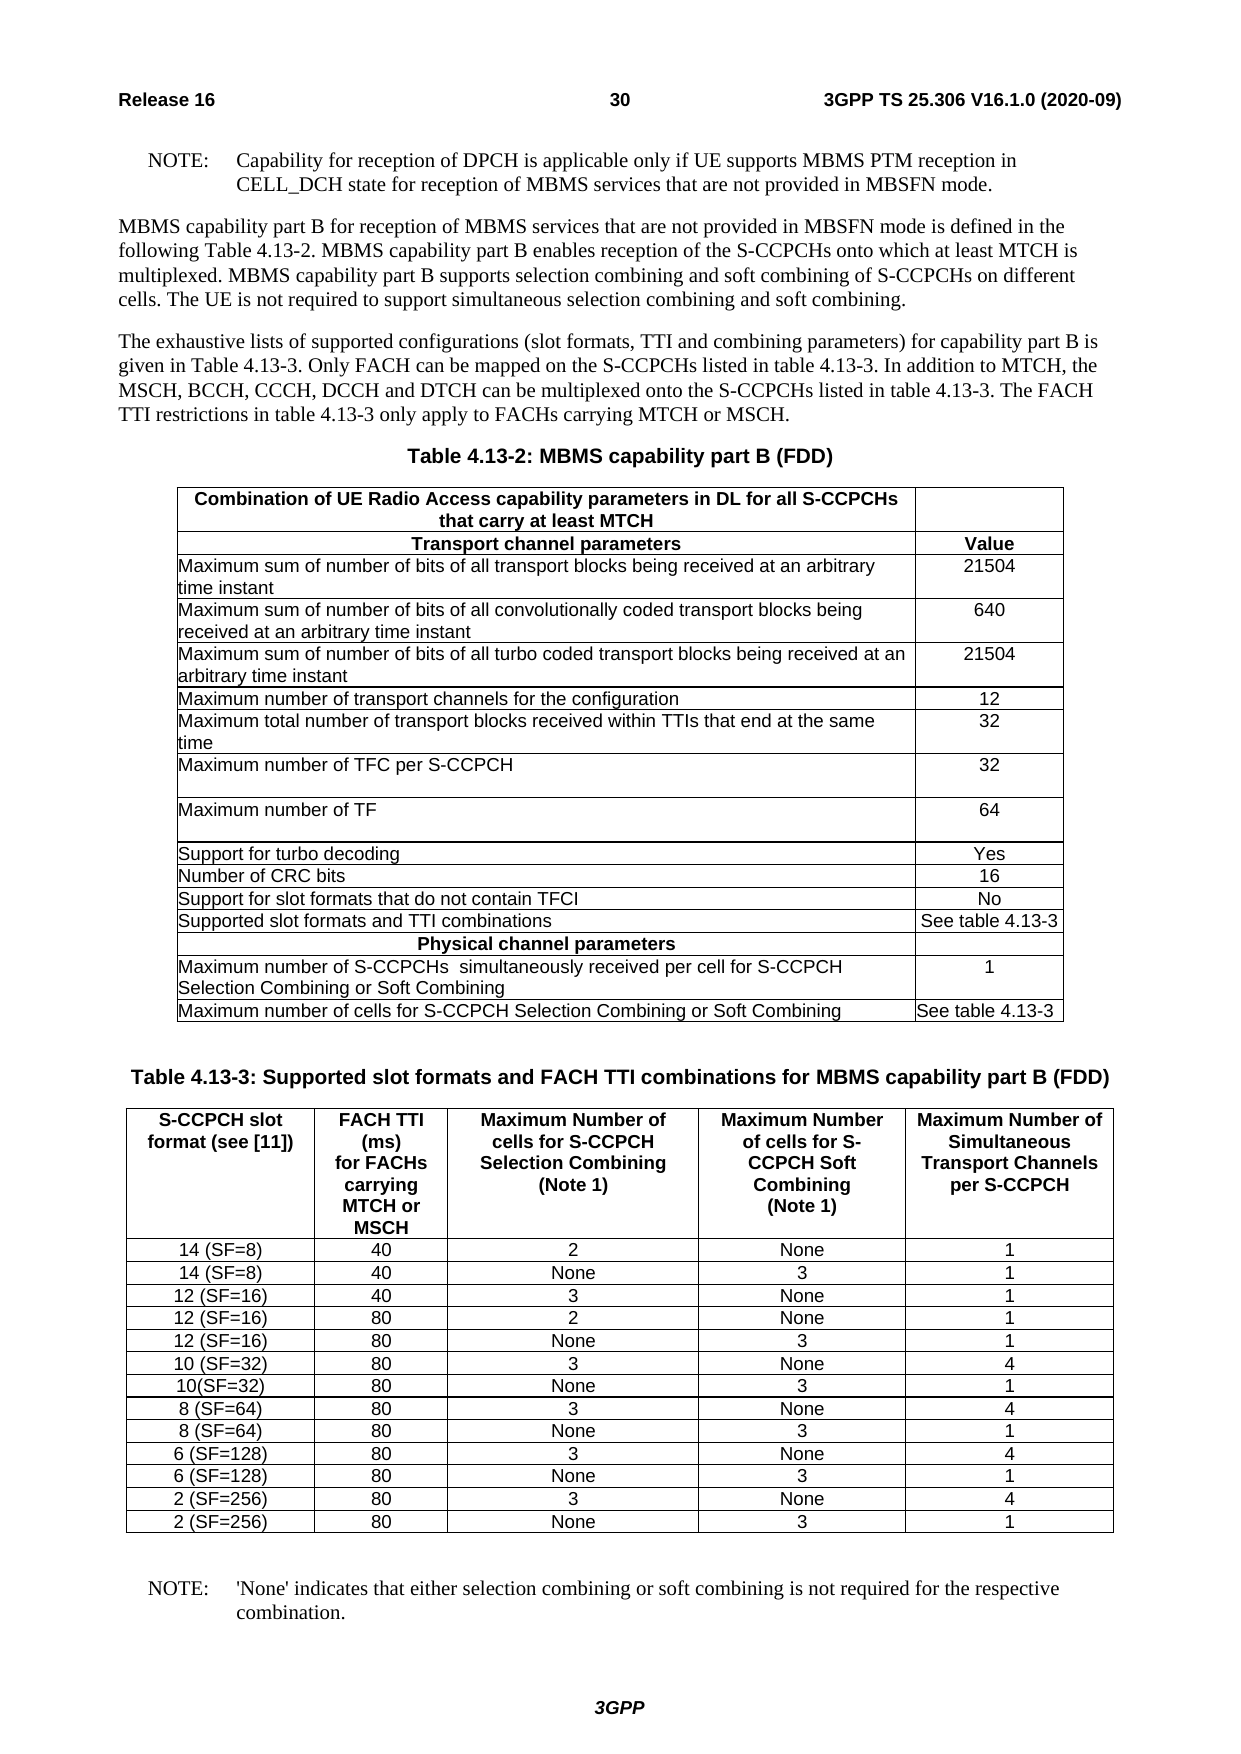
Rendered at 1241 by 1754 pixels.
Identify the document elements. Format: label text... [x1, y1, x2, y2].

table_cell 3 [699, 1511, 905, 1532]
table_cell 1 [906, 1285, 1113, 1306]
table_cell 10 (SF=32) [127, 1352, 314, 1374]
table_cell 32 [916, 710, 1063, 753]
table_cell No [916, 888, 1063, 909]
table_cell 12 [916, 688, 1063, 709]
table_cell Maximum number of TFC per S-CCPCH [178, 754, 915, 797]
table_cell 12 (SF=16) [127, 1285, 314, 1306]
table_cell 3 [448, 1443, 698, 1464]
text Table 4.13-2: MBMS capability part B (FDD) [118, 444, 1122, 468]
table_cell Physical channel parameters [178, 933, 915, 954]
table_header Maximum Number of Simultaneous Transport Channels per S-CCPCH [906, 1109, 1113, 1238]
table_cell Number of CRC bits [178, 865, 915, 887]
table_cell Maximum sum of number of bits of all turbo coded transport blocks being received at an arbitrary time instant [178, 643, 915, 686]
table_cell 80 [315, 1398, 447, 1419]
table_cell 4 [906, 1443, 1113, 1464]
table_cell None [699, 1398, 905, 1419]
table_cell 3 [448, 1285, 698, 1306]
table_cell None [448, 1420, 698, 1442]
table_cell 1 [906, 1420, 1113, 1442]
table_cell 1 [906, 1465, 1113, 1487]
table_cell 16 [916, 865, 1063, 887]
table_cell Maximum sum of number of bits of all transport blocks being received at an arbitrary time instant [178, 555, 915, 598]
table_cell Value [916, 532, 1063, 554]
table_cell 3 [448, 1352, 698, 1374]
table_cell None [448, 1375, 698, 1396]
table_cell 1 [906, 1307, 1113, 1329]
table_cell 14 (SF=8) [127, 1262, 314, 1283]
table_cell 14 (SF=8) [127, 1239, 314, 1261]
table_header FACH TTI (ms) for FACHs carrying MTCH or MSCH [315, 1109, 447, 1238]
table_cell None [448, 1262, 698, 1283]
table_cell 4 [906, 1488, 1113, 1509]
table_header Maximum Number of cells for S-CCPCH Selection Combining (Note 1) [448, 1109, 698, 1238]
table_cell 32 [916, 754, 1063, 797]
table_cell See table 4.13-3 [916, 1000, 1063, 1021]
table_cell 1 [906, 1375, 1113, 1396]
table_cell 2 [448, 1239, 698, 1261]
table_cell Support for turbo decoding [178, 843, 915, 864]
table_cell None [699, 1285, 905, 1306]
table_cell 3 [699, 1262, 905, 1283]
table_cell None [699, 1239, 905, 1261]
table_cell 80 [315, 1488, 447, 1509]
table_cell 2 (SF=256) [127, 1488, 314, 1509]
table_cell None [699, 1488, 905, 1509]
table_cell 80 [315, 1307, 447, 1329]
text MBMS capability part B for reception of MBMS services that are not provided in MBSFN mode is defined in the following Table 4.13-2. MBMS capability part B enables reception of the S-CCPCHs onto which at least MTCH is multiplexed. MBMS capability part B supports selection combining and soft combining of S-CCPCHs on different cells. The UE is not required to support simultaneous selection combining and soft combining. [118, 214, 1122, 311]
table_cell 21504 [916, 643, 1063, 686]
table_cell 12 (SF=16) [127, 1307, 314, 1329]
table_header [916, 488, 1063, 531]
table_cell 12 (SF=16) [127, 1330, 314, 1351]
table_cell Maximum total number of transport blocks received within TTIs that end at the same time [178, 710, 915, 753]
table_cell 1 [916, 956, 1063, 999]
table_cell 6 (SF=128) [127, 1443, 314, 1464]
table_cell 8 (SF=64) [127, 1398, 314, 1419]
table_cell 1 [906, 1262, 1113, 1283]
table_cell Maximum number of cells for S-CCPCH Selection Combining or Soft Combining [178, 1000, 915, 1021]
table_cell 2 (SF=256) [127, 1511, 314, 1532]
table_header Combination of UE Radio Access capability parameters in DL for all S-CCPCHs that carry at least MTCH [178, 488, 915, 531]
table_cell 1 [906, 1330, 1113, 1351]
table_cell 40 [315, 1285, 447, 1306]
table_header Maximum Number of cells for S-CCPCH Soft Combining (Note 1) [699, 1109, 905, 1238]
text Table 4.13-3: Supported slot formats and FACH TTI combinations for MBMS capability part B (FDD) [118, 1065, 1122, 1089]
table_cell 1 [906, 1239, 1113, 1261]
text NOTE: 'None' indicates that either selection combining or soft combining is not required for the respective combination. [148, 1576, 1122, 1624]
table_cell 4 [906, 1352, 1113, 1374]
table_cell None [448, 1511, 698, 1532]
table_cell 3 [699, 1465, 905, 1487]
table_cell None [699, 1352, 905, 1374]
table_cell [916, 933, 1063, 954]
text The exhaustive lists of supported configurations (slot formats, TTI and combining parameters) for capability part B is given in Table 4.13-3. Only FACH can be mapped on the S-CCPCHs listed in table 4.13-3. In addition to MTCH, the MSCH, BCCH, CCCH, DCCH and DTCH can be multiplexed onto the S-CCPCHs listed in table 4.13-3. The FACH TTI restrictions in table 4.13-3 only apply to FACHs carrying MTCH or MSCH. [118, 329, 1122, 426]
table_cell 80 [315, 1465, 447, 1487]
table_cell Maximum sum of number of bits of all convolutionally coded transport blocks being received at an arbitrary time instant [178, 599, 915, 642]
table_cell 2 [448, 1307, 698, 1329]
table_cell 6 (SF=128) [127, 1465, 314, 1487]
table_cell 80 [315, 1443, 447, 1464]
text NOTE: Capability for reception of DPCH is applicable only if UE supports MBMS PTM reception in CELL_DCH state for reception of MBMS services that are not provided in MBSFN mode. [148, 147, 1122, 196]
table_cell 80 [315, 1511, 447, 1532]
table_cell 80 [315, 1330, 447, 1351]
table_cell Maximum number of TF [178, 798, 915, 841]
table_cell None [699, 1443, 905, 1464]
table_cell Supported slot formats and TTI combinations [178, 910, 915, 932]
table_cell 8 (SF=64) [127, 1420, 314, 1442]
table_cell None [448, 1330, 698, 1351]
table_cell See table 4.13-3 [916, 910, 1063, 932]
table_cell 3 [699, 1375, 905, 1396]
table_cell 21504 [916, 555, 1063, 598]
table_cell 80 [315, 1420, 447, 1442]
table_cell 64 [916, 798, 1063, 841]
table_cell 4 [906, 1398, 1113, 1419]
table_cell 3 [448, 1488, 698, 1509]
table_cell 80 [315, 1352, 447, 1374]
table_cell Yes [916, 843, 1063, 864]
table_cell 3 [448, 1398, 698, 1419]
table_cell Maximum number of S-CCPCHs simultaneously received per cell for S-CCPCH Selection Combining or Soft Combining [178, 956, 915, 999]
table_cell 1 [906, 1511, 1113, 1532]
table_cell None [699, 1307, 905, 1329]
table_cell None [448, 1465, 698, 1487]
table_cell 3 [699, 1330, 905, 1351]
table_cell Maximum number of transport channels for the configuration [178, 688, 915, 709]
table_cell Transport channel parameters [178, 532, 915, 554]
table_cell 40 [315, 1239, 447, 1261]
table_cell 3 [699, 1420, 905, 1442]
table_cell 10(SF=32) [127, 1375, 314, 1396]
table_cell 640 [916, 599, 1063, 642]
table_cell 80 [315, 1375, 447, 1396]
table_cell 40 [315, 1262, 447, 1283]
table_cell Support for slot formats that do not contain TFCI [178, 888, 915, 909]
table_header S-CCPCH slot format (see [11]) [127, 1109, 314, 1238]
